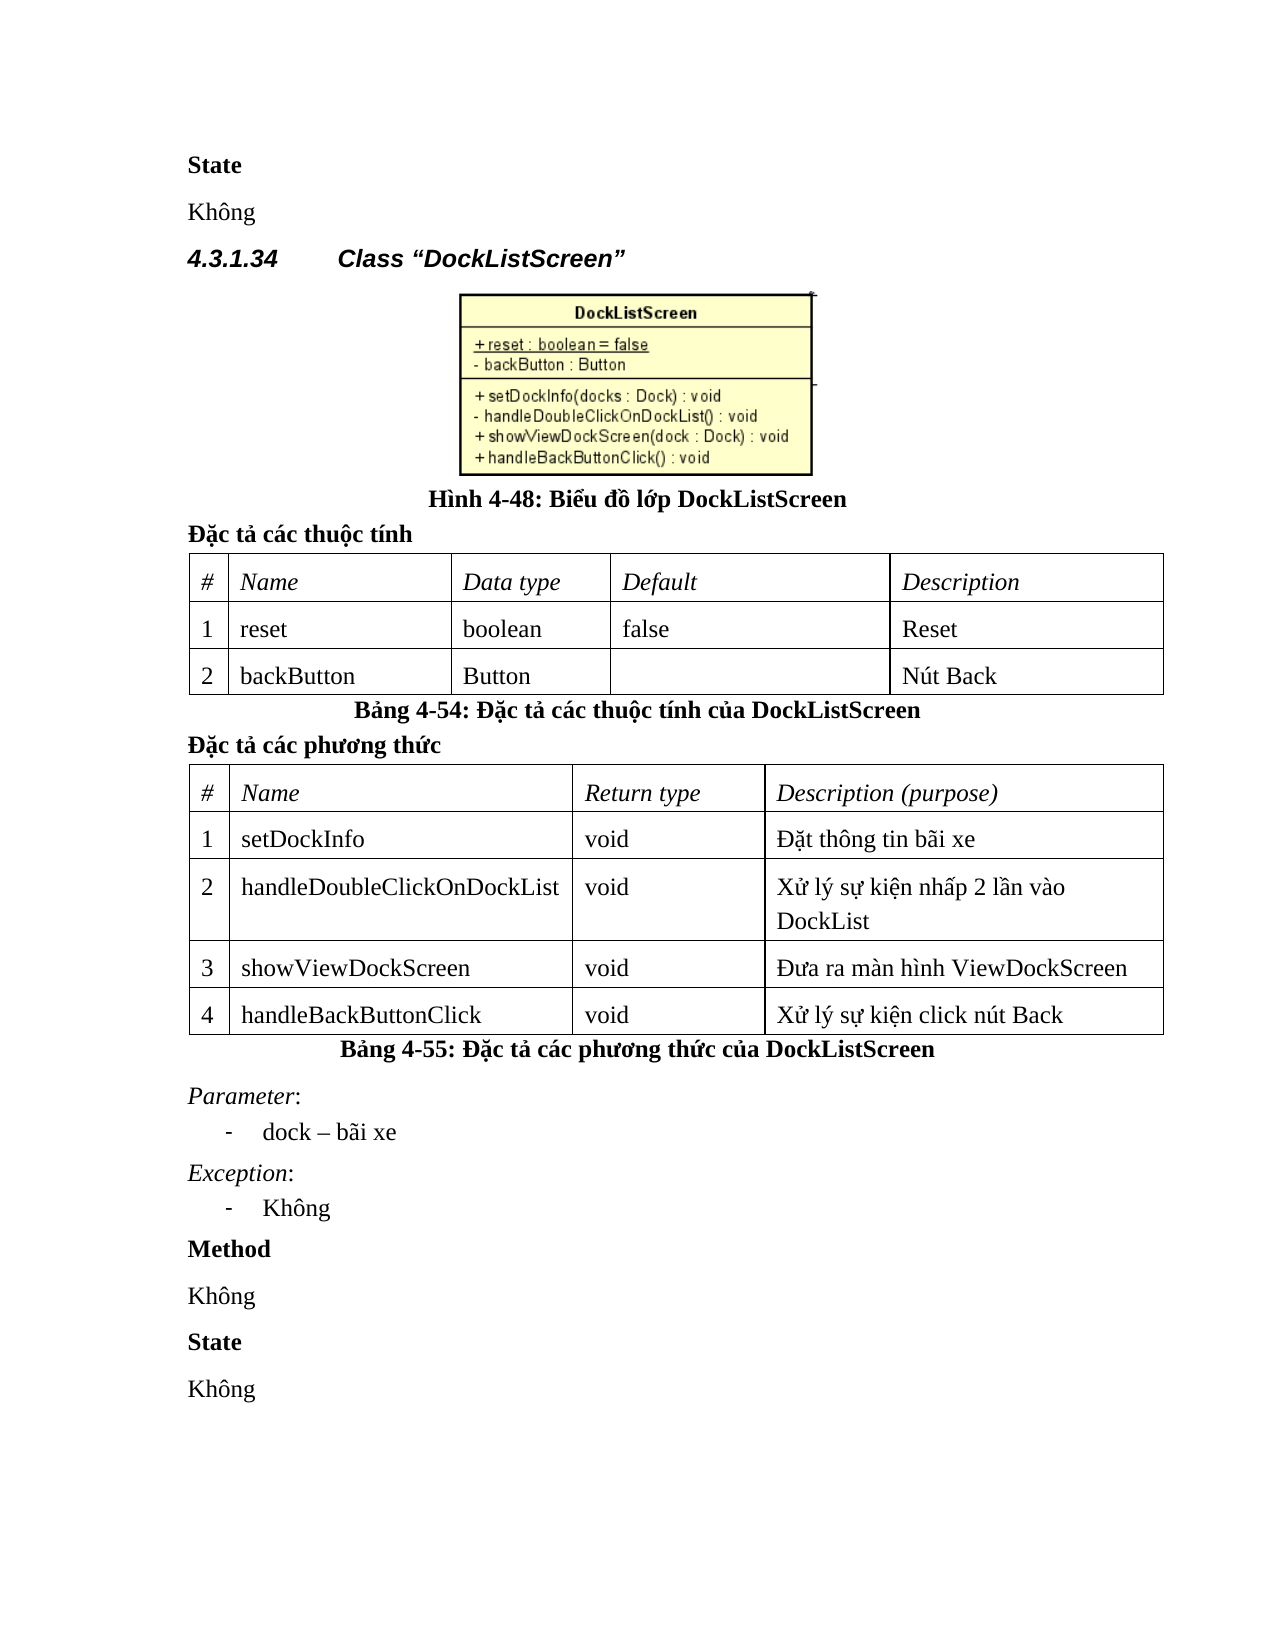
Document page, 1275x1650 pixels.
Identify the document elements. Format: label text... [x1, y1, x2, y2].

table_cell handleDoubleClickOnDockList [230, 859, 572, 940]
table_cell void [573, 988, 764, 1033]
table_cell 4 [190, 988, 229, 1033]
table_cell 2 [190, 649, 228, 694]
text Đặc tả các thuộc tính [186, 519, 414, 547]
table_cell Đưa ra màn hình ViewDockScreen [766, 941, 1163, 987]
table_header Data type [452, 554, 610, 601]
table_cell 3 [190, 941, 229, 987]
table_cell void [573, 859, 764, 940]
text Bảng 4-55: Đặc tả các phương thức của DockListScreen [186, 1034, 1089, 1063]
table_cell Nút Back [891, 649, 1163, 694]
table_cell Xử lý sự kiện click nút Back [766, 988, 1163, 1033]
text Không [187, 197, 1233, 226]
table_cell reset [229, 602, 451, 647]
table_header Name [230, 765, 572, 811]
table_cell 1 [190, 602, 228, 647]
text Method Không State Không [187, 1234, 273, 1403]
table_cell false [611, 602, 889, 647]
table_cell backButton [229, 649, 451, 694]
text Exception: [187, 1158, 1233, 1186]
table_header Name [229, 554, 451, 601]
text State [187, 150, 1233, 179]
picture [458, 291, 818, 476]
table_cell void [573, 812, 764, 858]
subtitle Class “DockListScreen” [187, 244, 1233, 273]
table_cell 1 [190, 812, 229, 858]
list dock – bãi xe [225, 1116, 1233, 1146]
table_cell [611, 649, 889, 694]
text Parameter: [187, 1081, 1233, 1110]
table_header # [190, 554, 228, 601]
table_header Description [891, 554, 1163, 601]
table_cell Xử lý sự kiện nhấp 2 lần vào DockList [766, 859, 1163, 940]
table_header Description (purpose) [766, 765, 1163, 811]
table_cell 2 [190, 859, 229, 940]
table_cell Button [452, 649, 610, 694]
table_cell Đặt thông tin bãi xe [766, 812, 1163, 858]
table_header Default [611, 554, 889, 601]
table_cell boolean [452, 602, 610, 647]
table_cell handleBackButtonClick [230, 988, 572, 1033]
text Bảng 4-54: Đặc tả các thuộc tính của DockListScreen Đặc tả các phương thức [187, 695, 921, 758]
table_cell void [573, 941, 764, 987]
table_header # [190, 765, 229, 811]
table_cell setDockInfo [230, 812, 572, 858]
table_header Return type [573, 765, 764, 811]
table_cell showViewDockScreen [230, 941, 572, 987]
list Không [225, 1192, 1233, 1223]
table_cell Reset [891, 602, 1163, 647]
